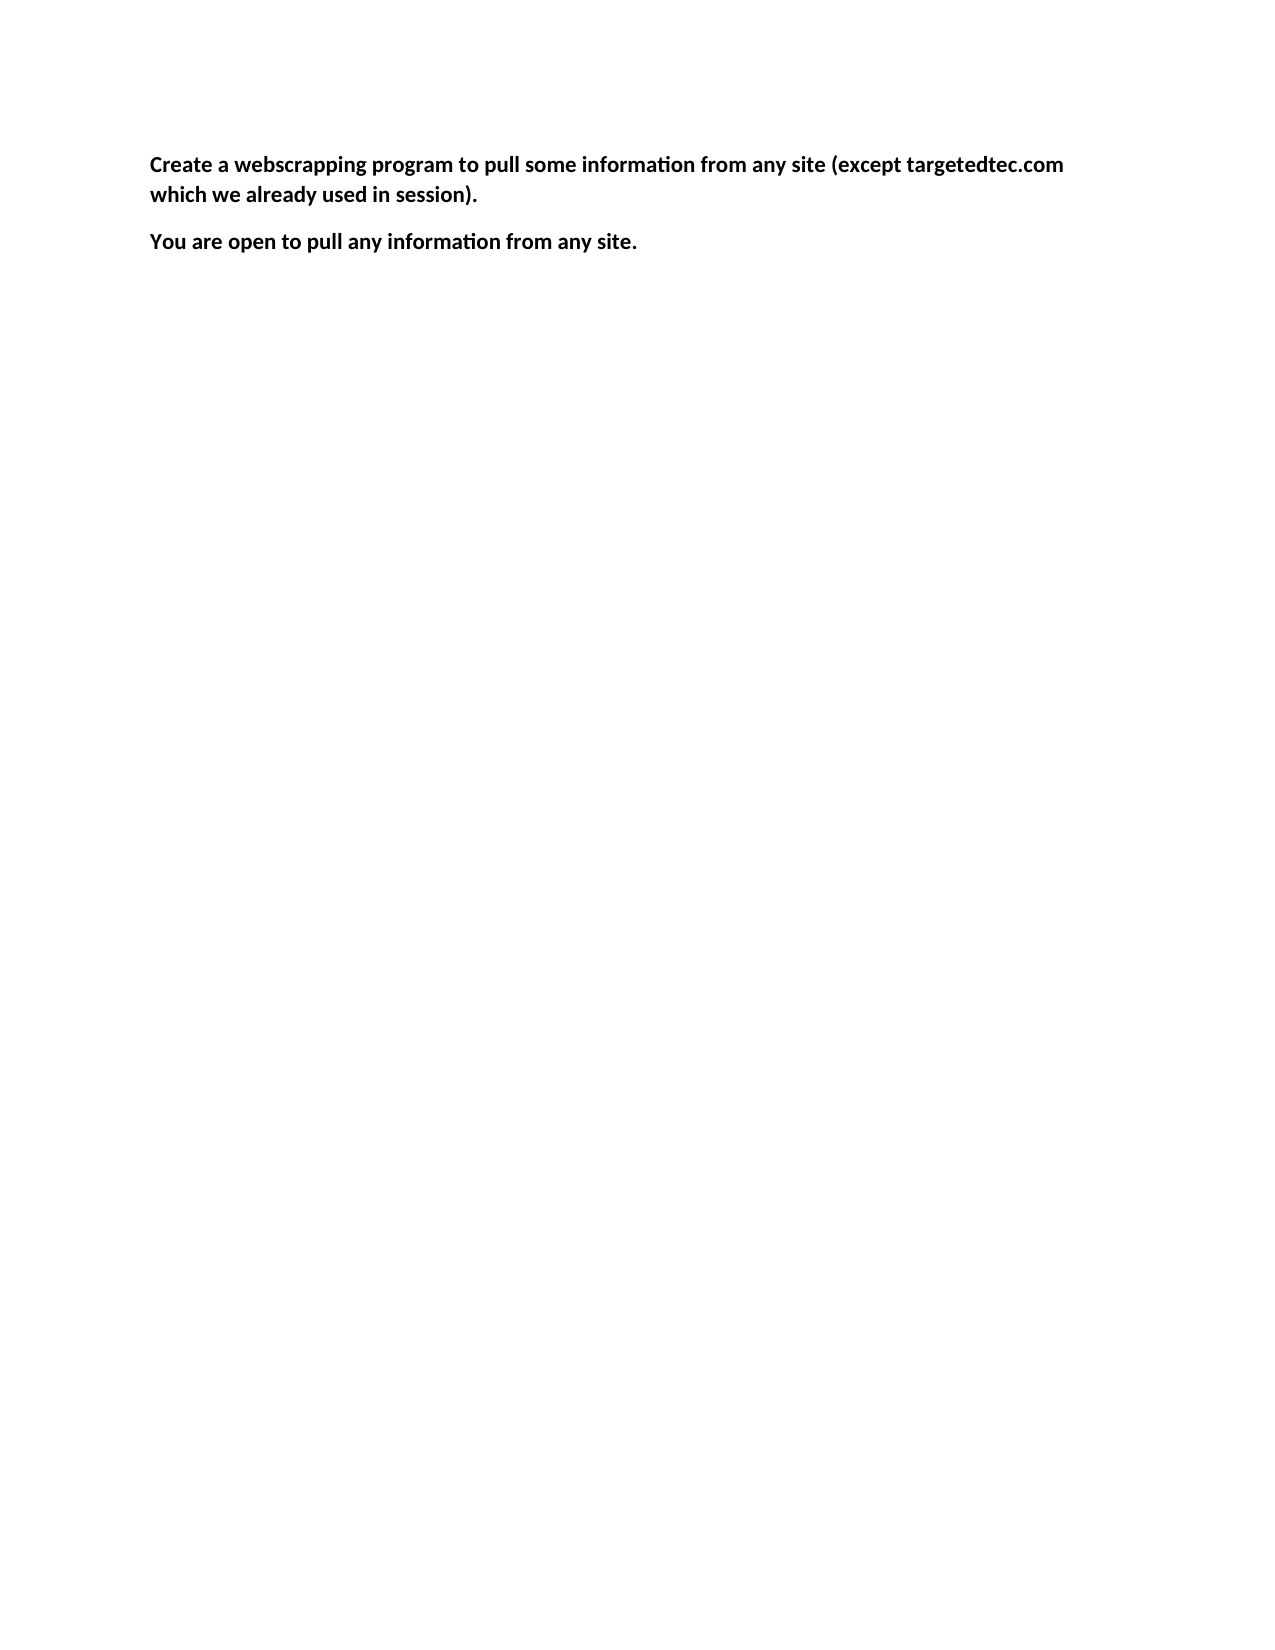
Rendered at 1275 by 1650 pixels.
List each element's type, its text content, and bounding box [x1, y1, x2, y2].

text Create a webscrapping program to pull some information from any site (except targetedtec.com which we already used in session). [150, 150, 1125, 208]
text You are open to pull any information from any site. [150, 227, 1125, 255]
